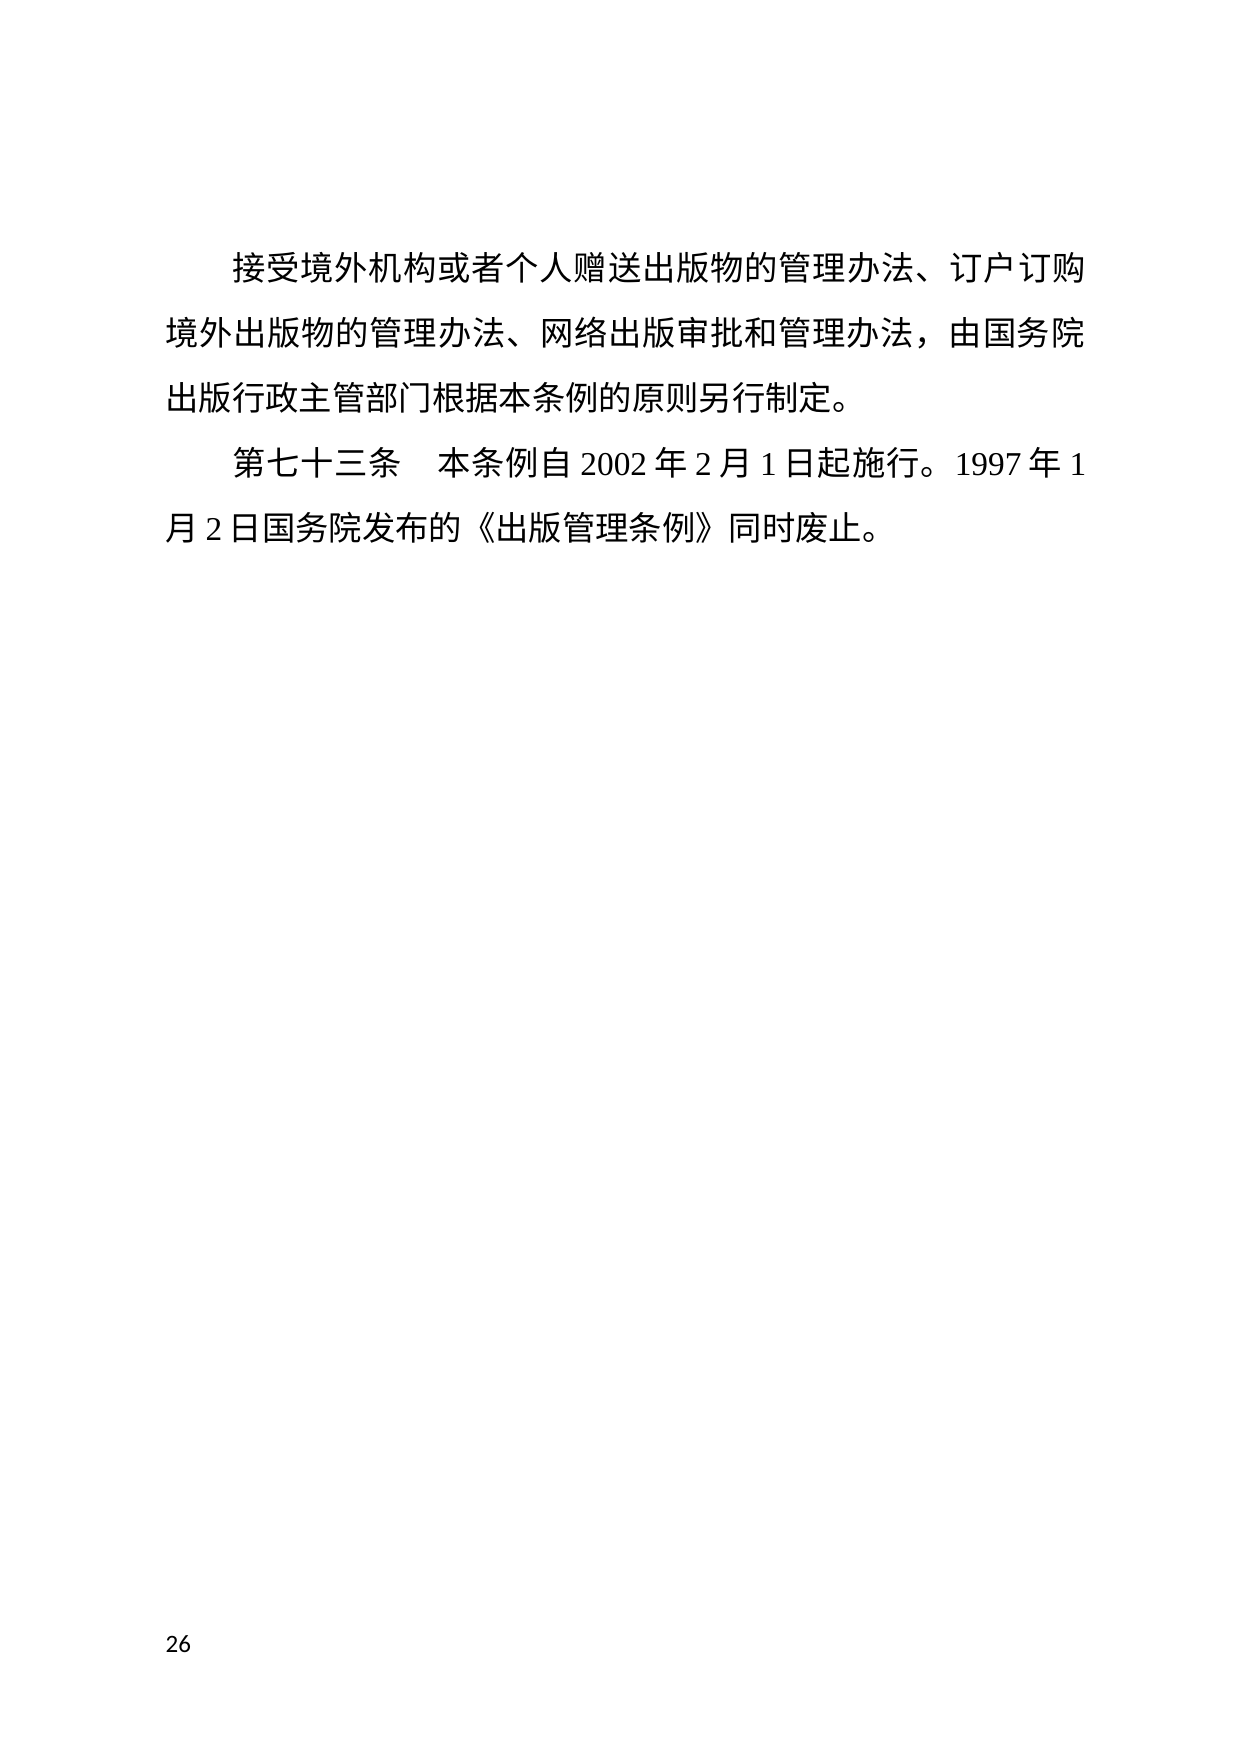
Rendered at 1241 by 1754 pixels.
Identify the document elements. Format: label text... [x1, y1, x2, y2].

text 接受境外机构或者个人赠送出版物的管理办法、订户订购境外出版物的管理办法、网络出版审批和管理办法，由国务院出版行政主管部门根据本条例的原则另行制定。 [165, 233, 1087, 428]
text 第七十三条 本条例自2002年2月1日起施行。1997年1月2日国务院发布的《出版管理条例》同时废止。 [165, 428, 1087, 558]
